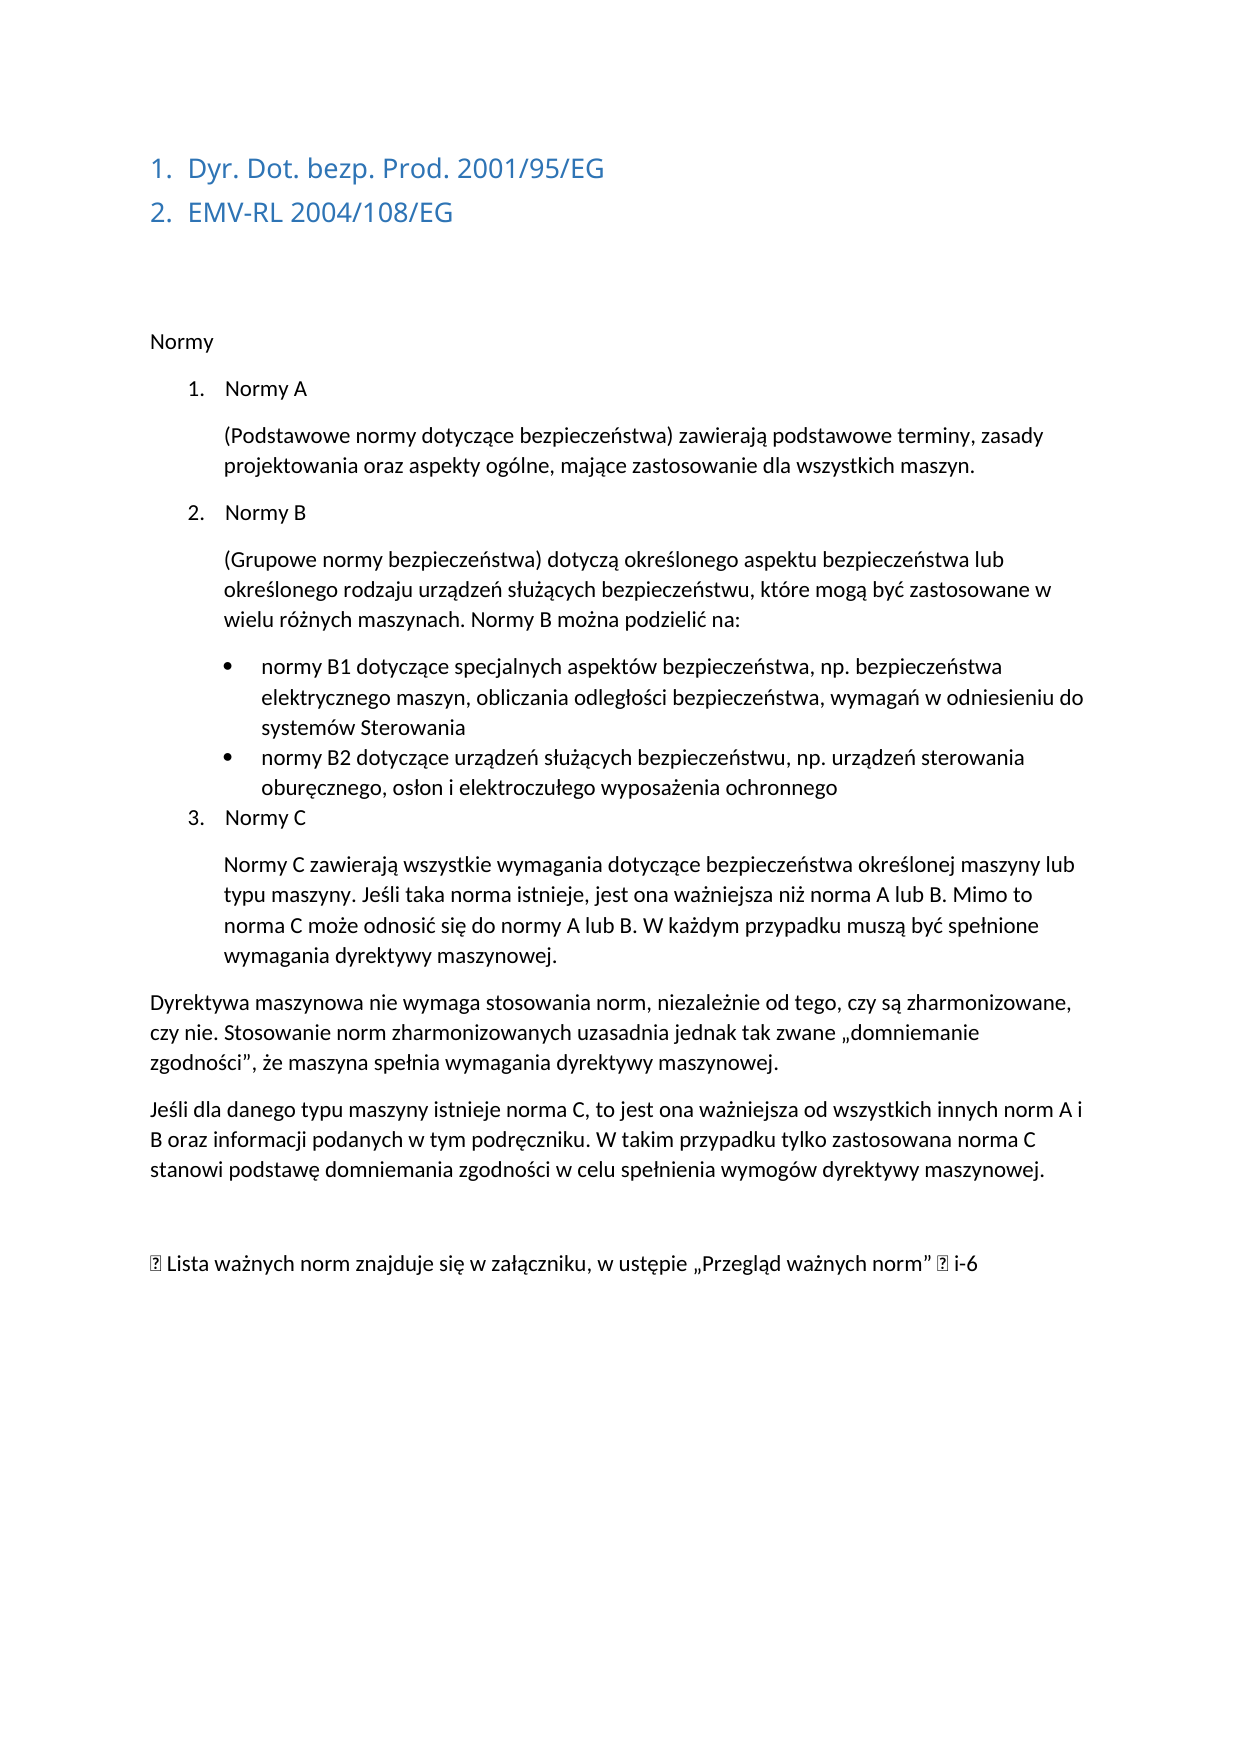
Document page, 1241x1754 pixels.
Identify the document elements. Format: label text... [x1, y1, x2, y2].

list normy B2 dotyczące urządzeń służących bezpieczeństwu, np. urządzeń sterowania oburęcznego, osłon i elektroczułego wyposażenia ochronnego [224, 743, 1090, 801]
text  Lista ważnych norm znajduje się w załączniku, w ustępie „Przegląd ważnych norm”  i-6 [150, 1249, 1090, 1277]
text Normy [150, 327, 1090, 356]
list Normy A [187, 374, 1090, 402]
list Normy C [187, 803, 1090, 832]
list Normy B [187, 498, 1090, 526]
text (Grupowe normy bezpieczeństwa) dotyczą określonego aspektu bezpieczeństwa lub określonego rodzaju urządzeń służących bezpieczeństwu, które mogą być zastosowane w wielu różnych maszynach. Normy B można podzielić na: [224, 545, 1090, 634]
subtitle Dyr. Dot. bezp. Prod. 2001/95/EG [150, 150, 1090, 187]
subtitle EMV-RL 2004/108/EG [150, 194, 1090, 231]
text (Podstawowe normy dotyczące bezpieczeństwa) zawierają podstawowe terminy, zasady projektowania oraz aspekty ogólne, mające zastosowanie dla wszystkich maszyn. [224, 421, 1090, 479]
text Normy C zawierają wszystkie wymagania dotyczące bezpieczeństwa określonej maszyny lub typu maszyny. Jeśli taka norma istnieje, jest ona ważniejsza niż norma A lub B. Mimo to norma C może odnosić się do normy A lub B. W każdym przypadku muszą być spełnione wymagania dyrektywy maszynowej. [224, 850, 1090, 969]
text Jeśli dla danego typu maszyny istnieje norma C, to jest ona ważniejsza od wszystkich innych norm A i B oraz informacji podanych w tym podręczniku. W takim przypadku tylko zastosowana norma C stanowi podstawę domniemania zgodności w celu spełnienia wymogów dyrektywy maszynowej. [150, 1095, 1090, 1184]
text Dyrektywa maszynowa nie wymaga stosowania norm, niezależnie od tego, czy są zharmonizowane, czy nie. Stosowanie norm zharmonizowanych uzasadnia jednak tak zwane „domniemanie zgodności”, że maszyna spełnia wymagania dyrektywy maszynowej. [150, 988, 1090, 1076]
list normy B1 dotyczące specjalnych aspektów bezpieczeństwa, np. bezpieczeństwa elektrycznego maszyn, obliczania odległości bezpieczeństwa, wymagań w odniesieniu do systemów Sterowania [224, 652, 1090, 741]
